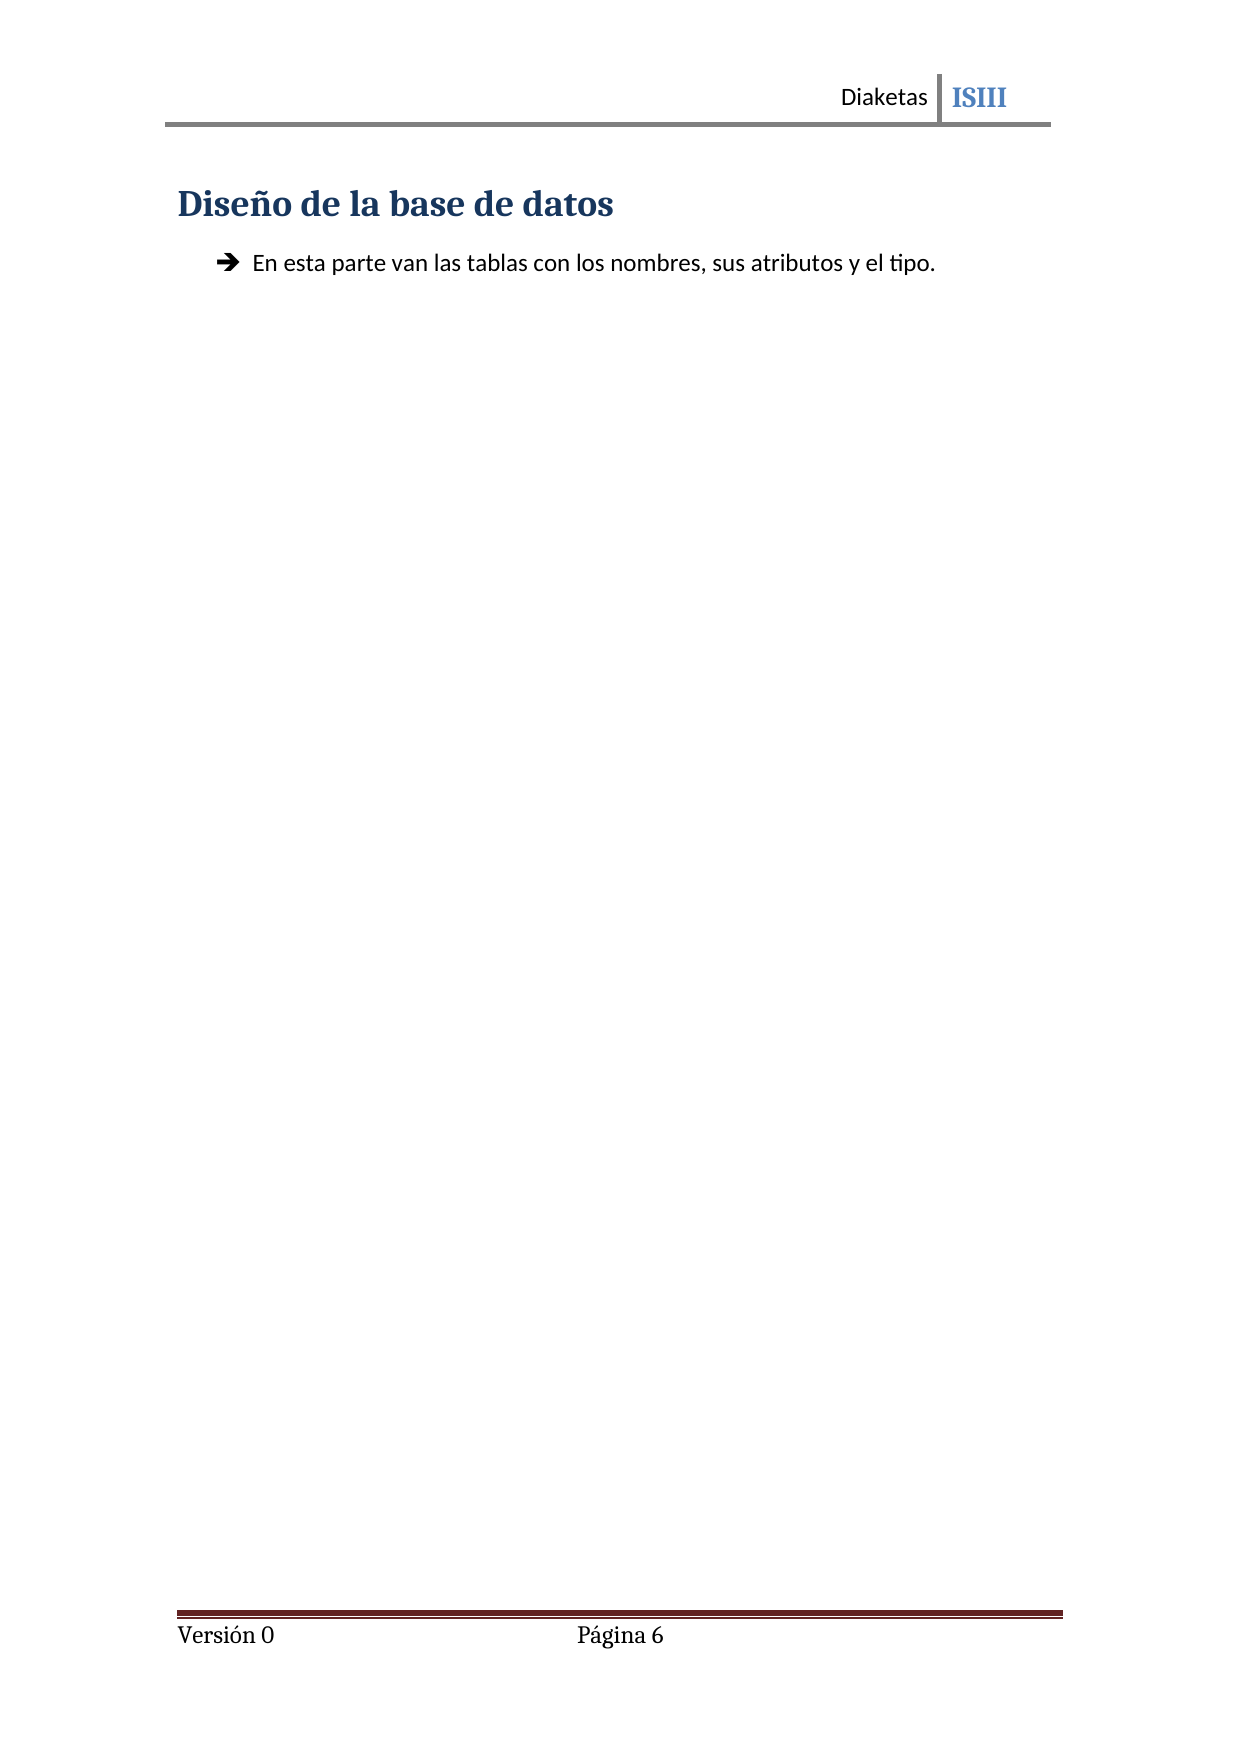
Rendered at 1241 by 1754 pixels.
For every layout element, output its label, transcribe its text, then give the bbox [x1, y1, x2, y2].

subtitle Diseño de la base de datos [177, 182, 1063, 226]
list En esta parte van las tablas con los nombres, sus atributos y el tipo. [215, 247, 1063, 278]
